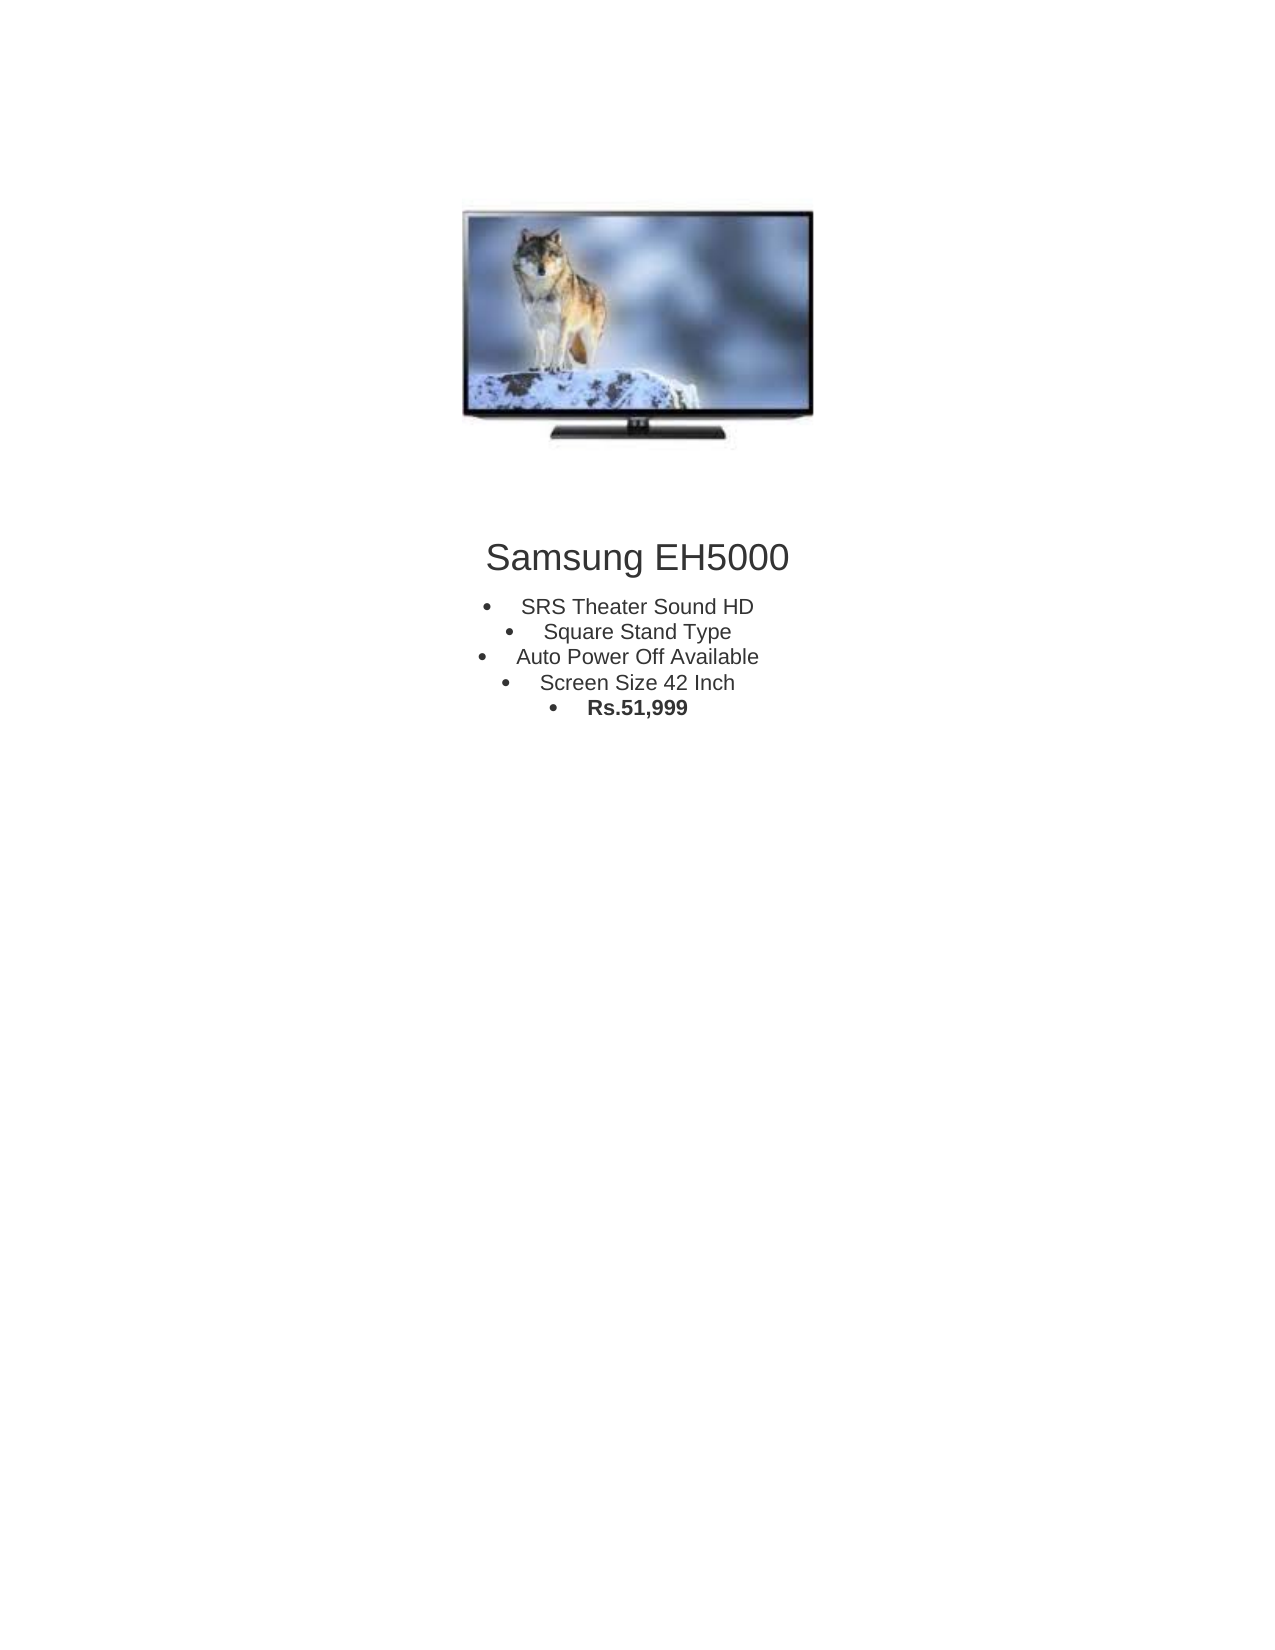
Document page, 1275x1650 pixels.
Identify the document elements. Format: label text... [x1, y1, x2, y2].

list Square Stand Type [112, 619, 1125, 644]
text Samsung EH5000 [150, 535, 1125, 578]
list Screen Size 42 Inch [112, 669, 1125, 694]
list Auto Power Off Available [112, 644, 1125, 669]
list Rs.51,999 [112, 694, 1125, 720]
picture [461, 150, 814, 502]
list SRS Theater Sound HD [112, 594, 1125, 619]
